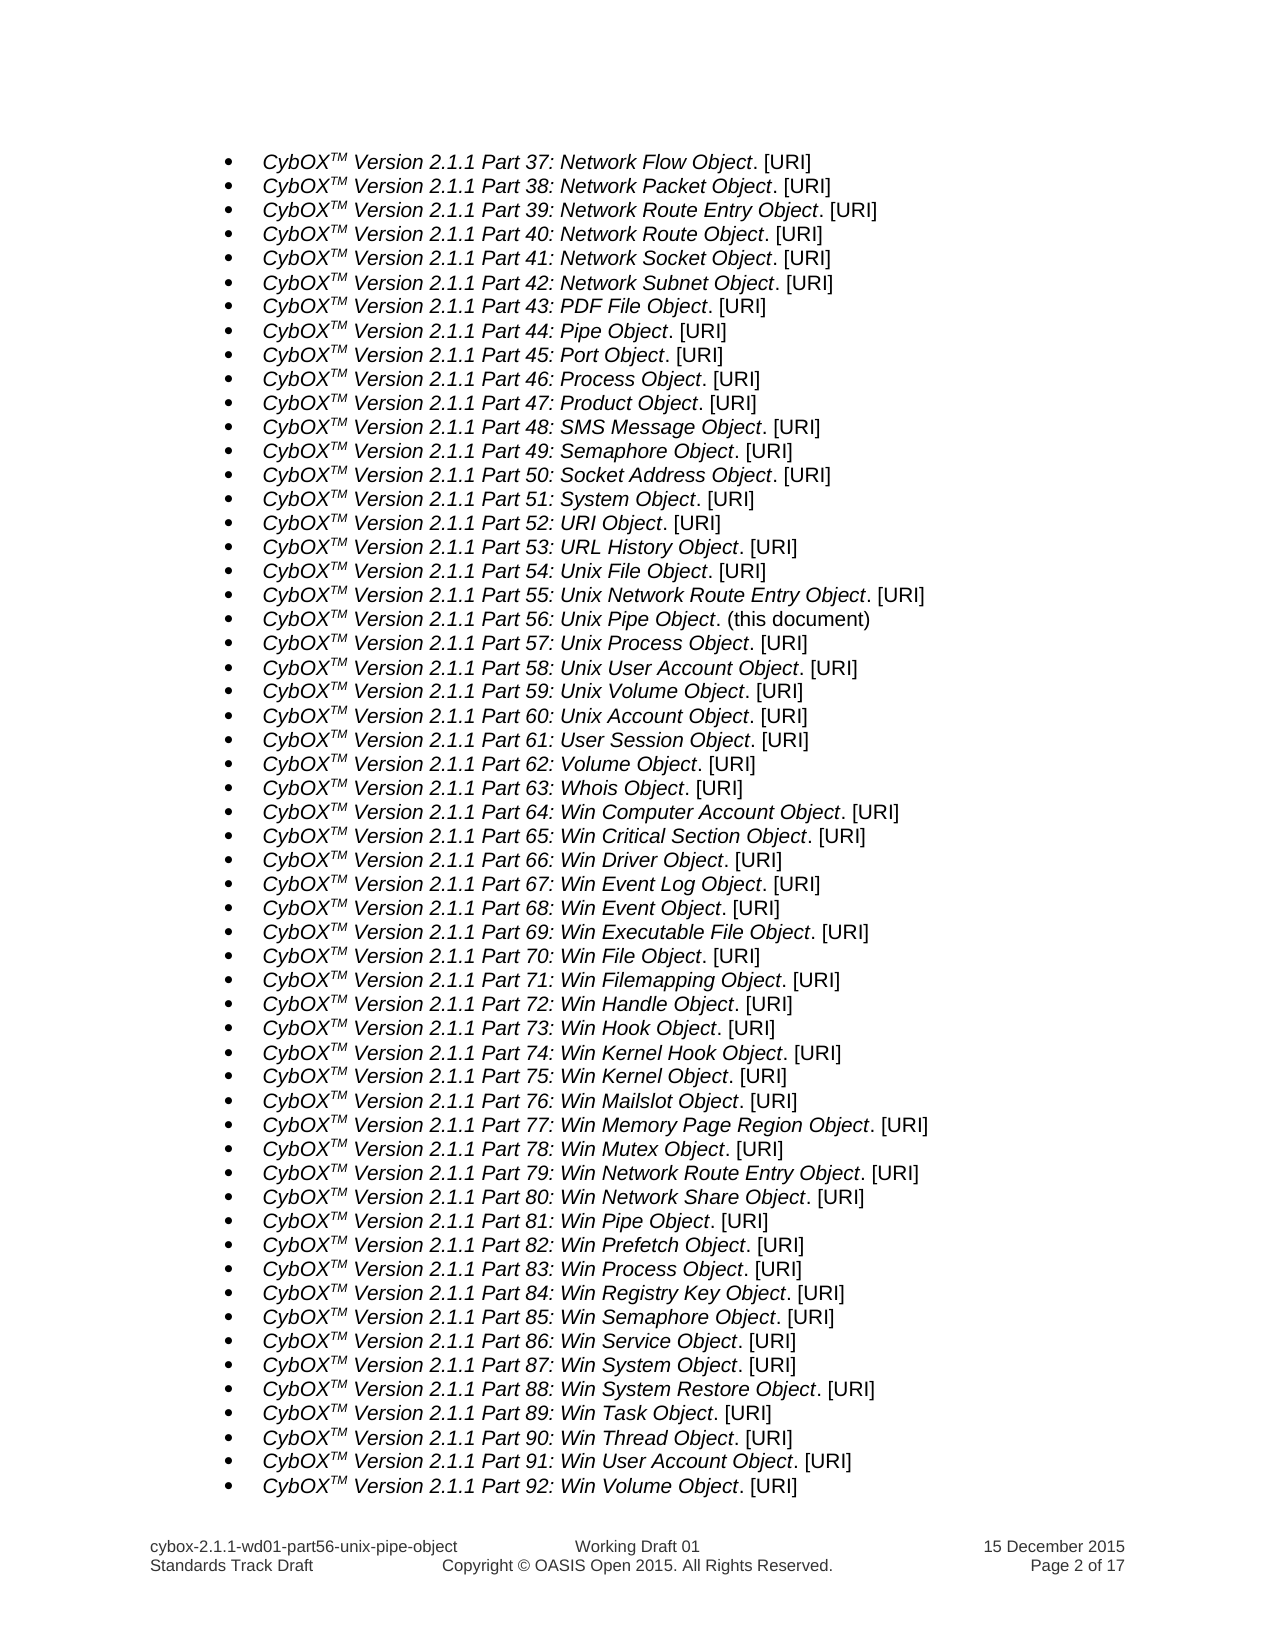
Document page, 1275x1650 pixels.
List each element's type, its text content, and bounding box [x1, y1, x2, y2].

list CybOXTM Version 2.1.1 Part 50: Socket Address Object. [URI] [225, 463, 1125, 487]
list CybOXTM Version 2.1.1 Part 66: Win Driver Object. [URI] [225, 848, 1125, 872]
list CybOXTM Version 2.1.1 Part 62: Volume Object. [URI] [225, 752, 1125, 776]
list CybOXTM Version 2.1.1 Part 49: Semaphore Object. [URI] [225, 439, 1125, 463]
list CybOXTM Version 2.1.1 Part 64: Win Computer Account Object. [URI] [225, 800, 1125, 824]
list CybOXTM Version 2.1.1 Part 67: Win Event Log Object. [URI] [225, 872, 1125, 896]
list CybOXTM Version 2.1.1 Part 91: Win User Account Object. [URI] [225, 1449, 1125, 1473]
list CybOXTM Version 2.1.1 Part 63: Whois Object. [URI] [225, 776, 1125, 800]
list CybOXTM Version 2.1.1 Part 84: Win Registry Key Object. [URI] [225, 1281, 1125, 1305]
list CybOXTM Version 2.1.1 Part 55: Unix Network Route Entry Object. [URI] [225, 583, 1125, 607]
list CybOXTM Version 2.1.1 Part 46: Process Object. [URI] [225, 367, 1125, 391]
list CybOXTM Version 2.1.1 Part 87: Win System Object. [URI] [225, 1353, 1125, 1377]
list CybOXTM Version 2.1.1 Part 81: Win Pipe Object. [URI] [225, 1209, 1125, 1233]
list CybOXTM Version 2.1.1 Part 71: Win Filemapping Object. [URI] [225, 968, 1125, 992]
list CybOXTM Version 2.1.1 Part 61: User Session Object. [URI] [225, 727, 1125, 752]
list CybOXTM Version 2.1.1 Part 88: Win System Restore Object. [URI] [225, 1377, 1125, 1401]
list CybOXTM Version 2.1.1 Part 90: Win Thread Object. [URI] [225, 1425, 1125, 1449]
list CybOXTM Version 2.1.1 Part 56: Unix Pipe Object. (this document) [225, 607, 1125, 631]
list CybOXTM Version 2.1.1 Part 69: Win Executable File Object. [URI] [225, 920, 1125, 944]
list CybOXTM Version 2.1.1 Part 58: Unix User Account Object. [URI] [225, 655, 1125, 679]
list CybOXTM Version 2.1.1 Part 47: Product Object. [URI] [225, 391, 1125, 415]
list CybOXTM Version 2.1.1 Part 68: Win Event Object. [URI] [225, 896, 1125, 920]
list CybOXTM Version 2.1.1 Part 76: Win Mailslot Object. [URI] [225, 1088, 1125, 1112]
list CybOXTM Version 2.1.1 Part 57: Unix Process Object. [URI] [225, 631, 1125, 655]
list CybOXTM Version 2.1.1 Part 70: Win File Object. [URI] [225, 944, 1125, 968]
list CybOXTM Version 2.1.1 Part 53: URL History Object. [URI] [225, 535, 1125, 559]
list CybOXTM Version 2.1.1 Part 42: Network Subnet Object. [URI] [225, 270, 1125, 294]
list CybOXTM Version 2.1.1 Part 44: Pipe Object. [URI] [225, 318, 1125, 342]
list CybOXTM Version 2.1.1 Part 79: Win Network Route Entry Object. [URI] [225, 1161, 1125, 1185]
list CybOXTM Version 2.1.1 Part 89: Win Task Object. [URI] [225, 1401, 1125, 1425]
list CybOXTM Version 2.1.1 Part 52: URI Object. [URI] [225, 511, 1125, 535]
list CybOXTM Version 2.1.1 Part 75: Win Kernel Object. [URI] [225, 1064, 1125, 1088]
list CybOXTM Version 2.1.1 Part 82: Win Prefetch Object. [URI] [225, 1233, 1125, 1257]
list CybOXTM Version 2.1.1 Part 40: Network Route Object. [URI] [225, 222, 1125, 246]
list CybOXTM Version 2.1.1 Part 92: Win Volume Object. [URI] [225, 1473, 1125, 1497]
list CybOXTM Version 2.1.1 Part 43: PDF File Object. [URI] [225, 294, 1125, 318]
list CybOXTM Version 2.1.1 Part 48: SMS Message Object. [URI] [225, 415, 1125, 439]
list CybOXTM Version 2.1.1 Part 60: Unix Account Object. [URI] [225, 703, 1125, 727]
list CybOXTM Version 2.1.1 Part 86: Win Service Object. [URI] [225, 1329, 1125, 1353]
list CybOXTM Version 2.1.1 Part 85: Win Semaphore Object. [URI] [225, 1305, 1125, 1329]
list CybOXTM Version 2.1.1 Part 41: Network Socket Object. [URI] [225, 246, 1125, 270]
list CybOXTM Version 2.1.1 Part 54: Unix File Object. [URI] [225, 559, 1125, 583]
list CybOXTM Version 2.1.1 Part 38: Network Packet Object. [URI] [225, 174, 1125, 198]
list CybOXTM Version 2.1.1 Part 39: Network Route Entry Object. [URI] [225, 198, 1125, 222]
list CybOXTM Version 2.1.1 Part 45: Port Object. [URI] [225, 342, 1125, 367]
list CybOXTM Version 2.1.1 Part 72: Win Handle Object. [URI] [225, 992, 1125, 1016]
list CybOXTM Version 2.1.1 Part 37: Network Flow Object. [URI] [225, 150, 1125, 174]
list CybOXTM Version 2.1.1 Part 65: Win Critical Section Object. [URI] [225, 824, 1125, 848]
list CybOXTM Version 2.1.1 Part 74: Win Kernel Hook Object. [URI] [225, 1040, 1125, 1064]
list CybOXTM Version 2.1.1 Part 78: Win Mutex Object. [URI] [225, 1137, 1125, 1161]
list CybOXTM Version 2.1.1 Part 51: System Object. [URI] [225, 487, 1125, 511]
list CybOXTM Version 2.1.1 Part 83: Win Process Object. [URI] [225, 1257, 1125, 1281]
list CybOXTM Version 2.1.1 Part 73: Win Hook Object. [URI] [225, 1016, 1125, 1040]
list CybOXTM Version 2.1.1 Part 80: Win Network Share Object. [URI] [225, 1185, 1125, 1209]
list CybOXTM Version 2.1.1 Part 59: Unix Volume Object. [URI] [225, 679, 1125, 703]
list CybOXTM Version 2.1.1 Part 77: Win Memory Page Region Object. [URI] [225, 1112, 1125, 1137]
